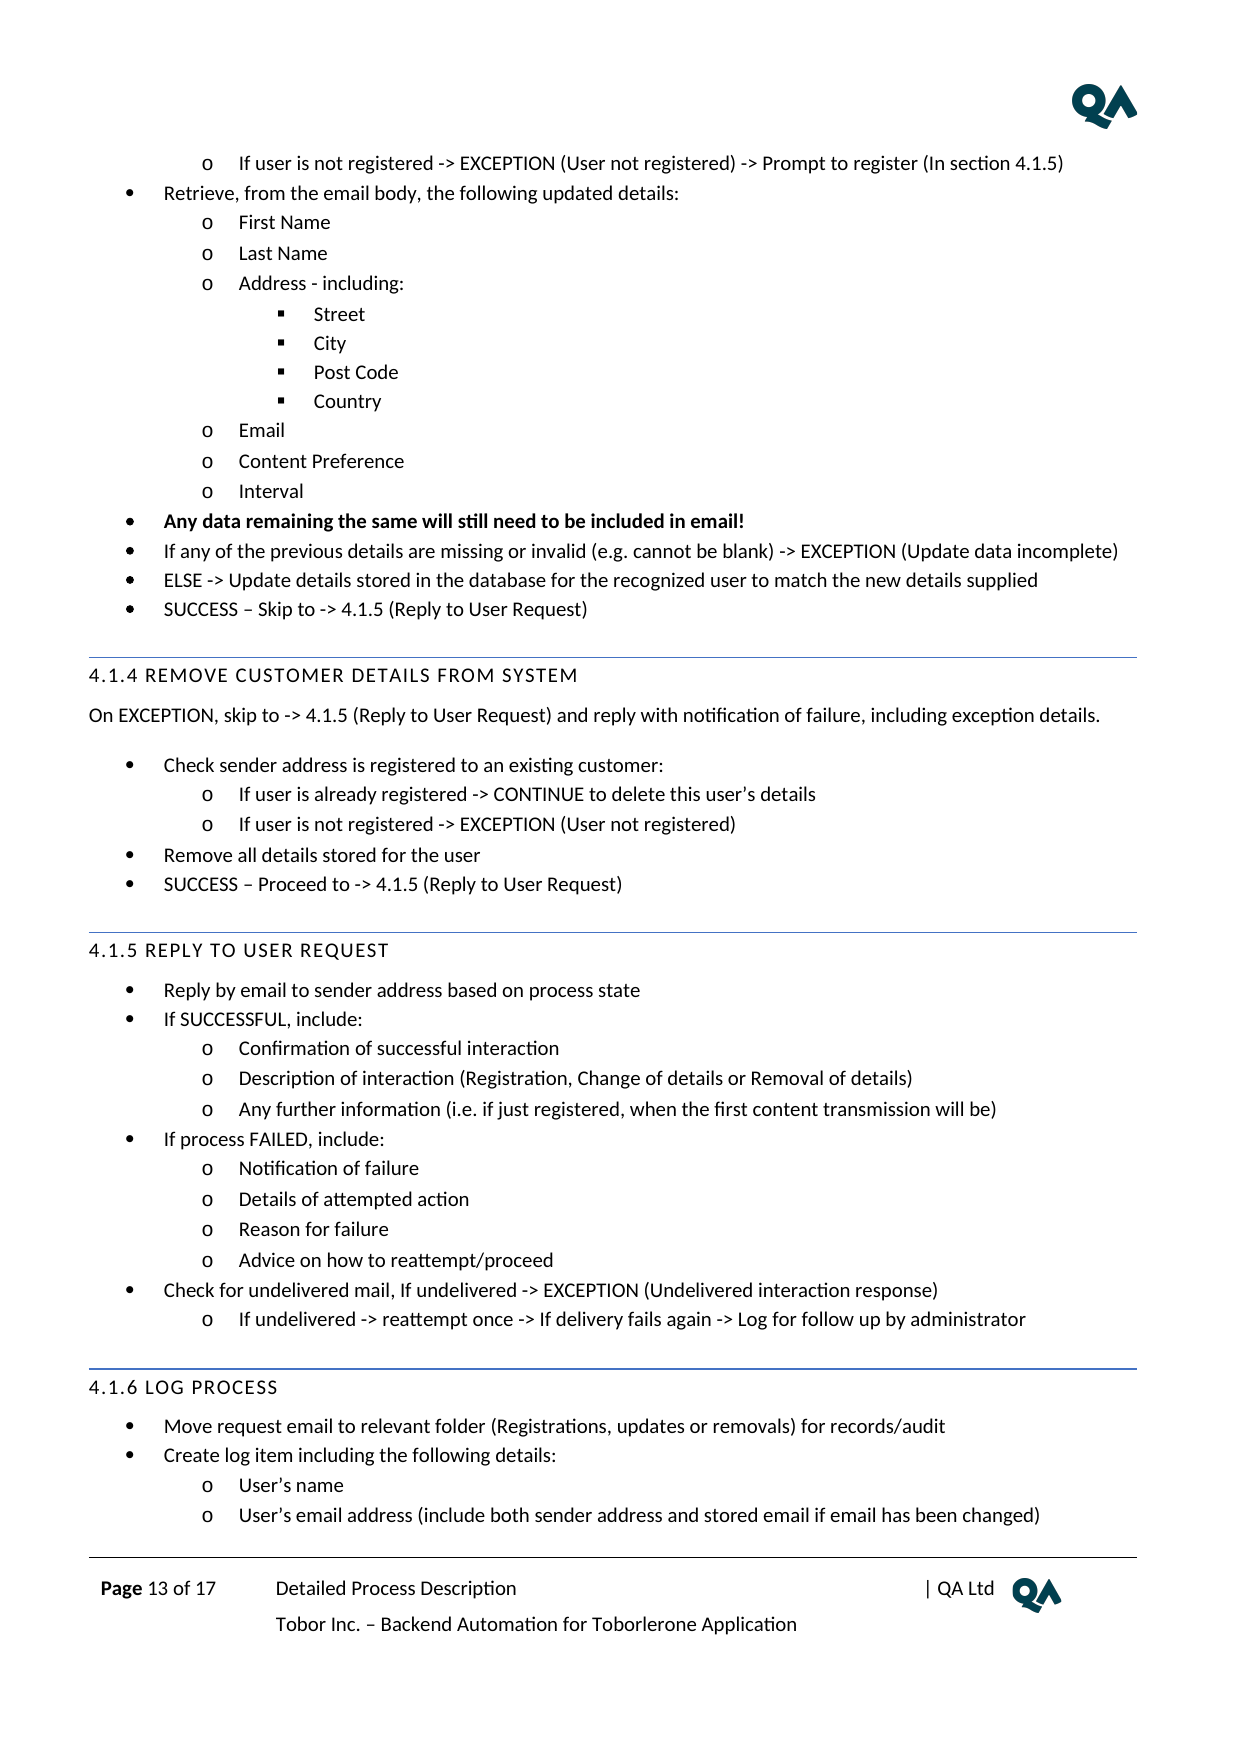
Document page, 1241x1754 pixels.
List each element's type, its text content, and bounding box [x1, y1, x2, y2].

list Any data remaining the same will still need to be included in email! [126, 509, 1137, 534]
list Email [201, 417, 1137, 444]
list If any of the previous details are missing or invalid (e.g. cannot be blank) -> EXCEPTION (Update data incomplete) [126, 538, 1137, 563]
list Reply by email to sender address based on process state [126, 977, 1137, 1002]
subtitle 4.1.6 Log Process [89, 1370, 1137, 1399]
list Remove all details stored for the user [126, 842, 1137, 867]
picture [1012, 1578, 1019, 1585]
list City [276, 330, 1137, 355]
list Last Name [201, 240, 1137, 266]
list Description of interaction (Registration, Change of details or Removal of details) [201, 1066, 1137, 1092]
list Check for undelivered mail, If undelivered -> EXCEPTION (Undelivered interaction response) [126, 1277, 1137, 1303]
list If user is not registered -> EXCEPTION (User not registered) [201, 812, 1137, 838]
list Move request email to relevant folder (Registrations, updates or removals) for records/audit [126, 1413, 1137, 1439]
subtitle 4.1.5 Reply to User Request [89, 933, 1137, 963]
list Confirmation of successful interaction [201, 1035, 1137, 1062]
list Post Code [276, 359, 1137, 384]
list ELSE -> Update details stored in the database for the recognized user to match the new details supplied [126, 567, 1137, 592]
list Interval [201, 478, 1137, 505]
picture [1083, 95, 1095, 106]
list If user is not registered -> EXCEPTION (User not registered) -> Prompt to register (In section 4.1.5) [201, 150, 1137, 176]
list Check sender address is registered to an existing customer: [126, 752, 1137, 777]
list Country [276, 388, 1137, 414]
list Retrieve, from the email body, the following updated details: [126, 180, 1137, 206]
list Content Preference [201, 448, 1137, 474]
picture [1072, 84, 1082, 94]
list Street [276, 301, 1137, 326]
list If user is already registered -> CONTINUE to delete this user’s details [201, 781, 1137, 808]
subtitle 4.1.4 Remove Customer Details From System [89, 658, 1137, 688]
picture [1031, 1578, 1062, 1599]
picture [1095, 84, 1138, 129]
text On EXCEPTION, skip to -> 4.1.5 (Reply to User Request) and reply with notification of failure, including exception details. [89, 702, 1137, 727]
list Reason for failure [201, 1216, 1137, 1243]
list If SUCCESSFUL, include: [126, 1006, 1137, 1031]
picture [1020, 1586, 1029, 1595]
list Any further information (i.e. if just registered, when the first content transmission will be) [201, 1096, 1137, 1122]
picture [1072, 107, 1102, 129]
list Create log item including the following details: [126, 1443, 1137, 1468]
list Address - including: [201, 270, 1137, 297]
list User’s name [201, 1472, 1137, 1498]
list Notification of failure [201, 1156, 1137, 1182]
list SUCCESS – Skip to -> 4.1.5 (Reply to User Request) [126, 596, 1137, 622]
list If process FAILED, include: [126, 1126, 1137, 1152]
list First Name [201, 209, 1137, 236]
list Advice on how to reattempt/proceed [201, 1247, 1137, 1273]
list Details of attempted action [201, 1186, 1137, 1212]
picture [1012, 1597, 1034, 1613]
list If undelivered -> reattempt once -> If delivery fails again -> Log for follow up by administrator [201, 1306, 1137, 1333]
picture [1040, 1597, 1062, 1613]
picture [1033, 1598, 1040, 1605]
list User’s email address (include both sender address and stored email if email has been changed) [201, 1502, 1137, 1529]
list SUCCESS – Proceed to -> 4.1.5 (Reply to User Request) [126, 871, 1137, 897]
